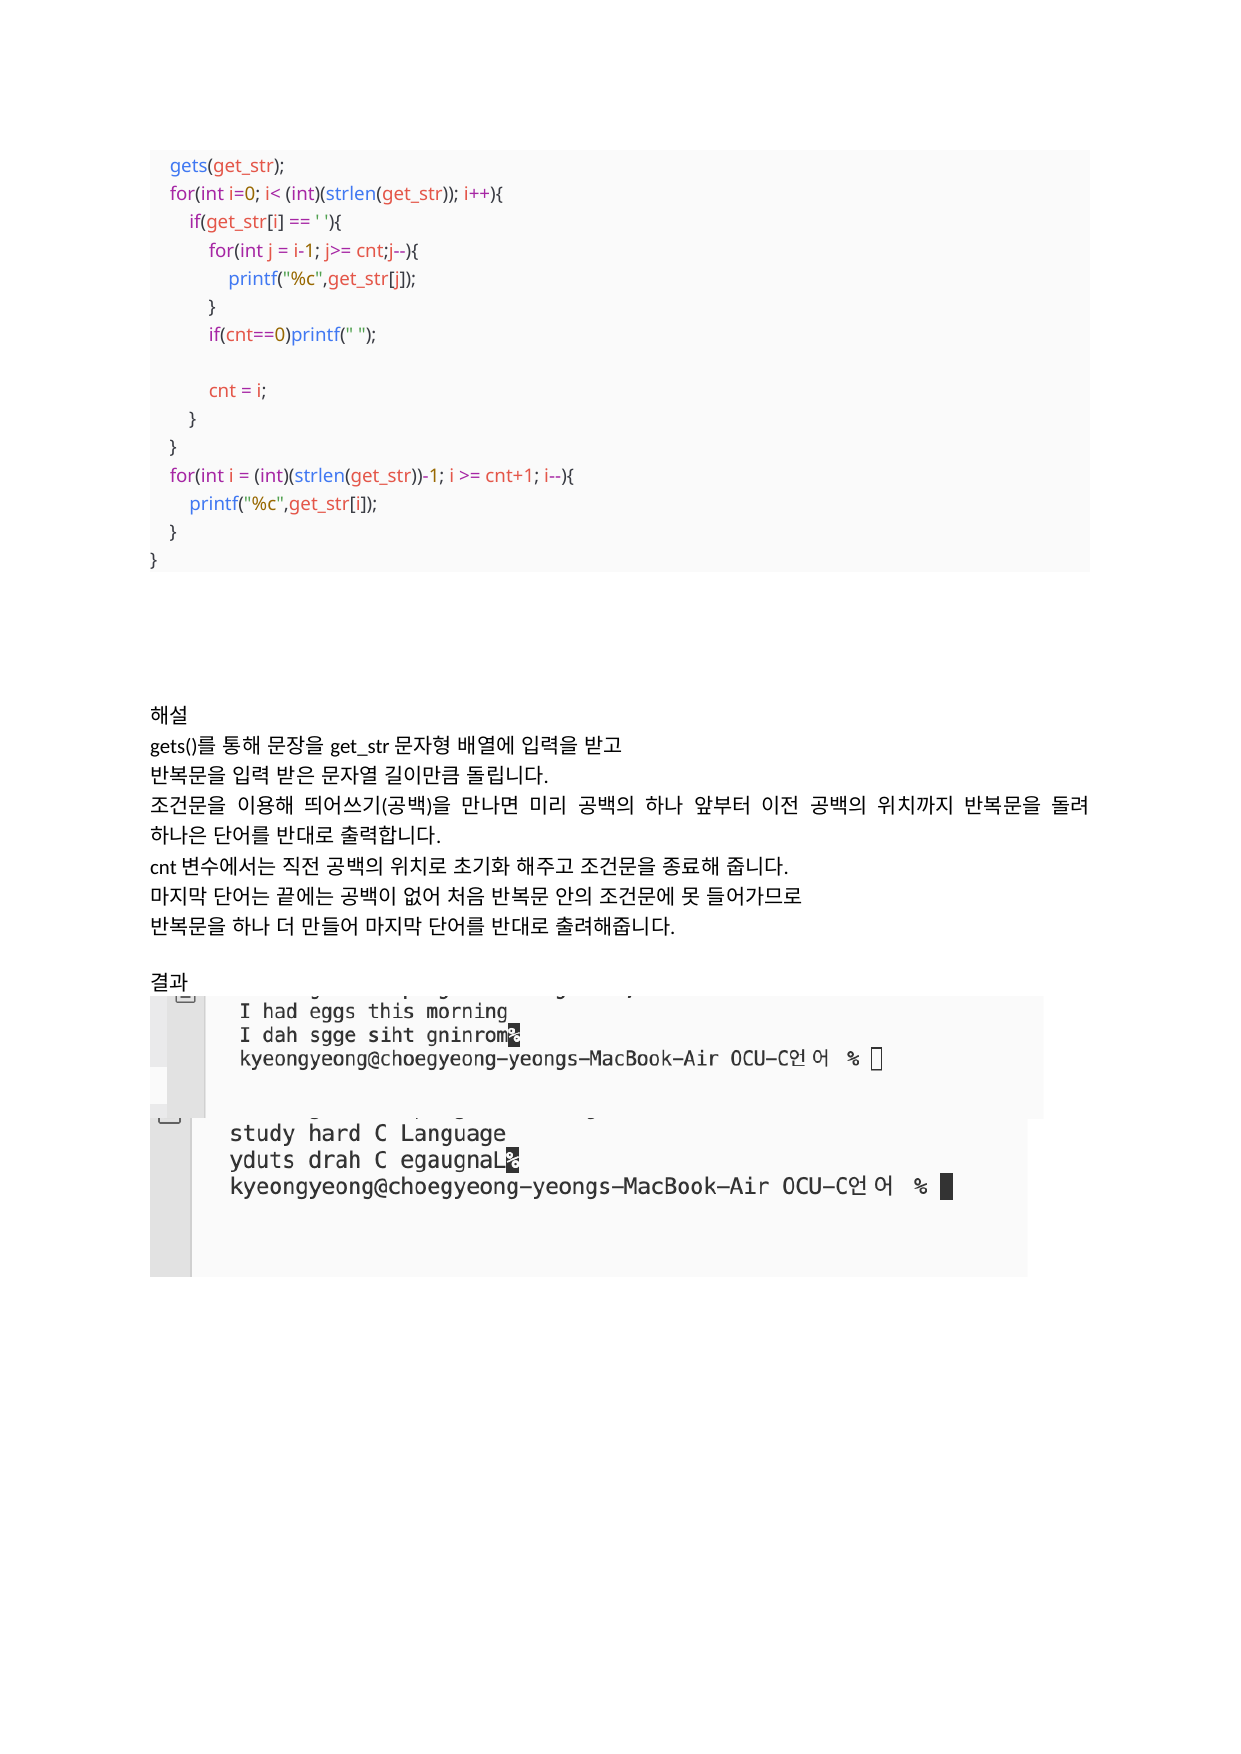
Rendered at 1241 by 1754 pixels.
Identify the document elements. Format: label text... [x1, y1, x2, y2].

text cnt변수에서는 직전 공백의 위치로 초기화 해주고 조건문을 종료해 줍니다. [150, 850, 1090, 880]
text 조건문을 이용해 띄어쓰기(공백)을 만나면 미리 공백의 하나 앞부터 이전 공백의 위치까지 반복문을 돌려 하나은 단어를 반대로 출력합니다. [150, 789, 1090, 850]
picture [150, 996, 1044, 1277]
text cnt = i; [150, 375, 1090, 403]
text for(int j = i-1; j>= cnt;j--){ [150, 234, 1090, 262]
text if(cnt==0)printf(" "); [150, 319, 1090, 347]
text 반복문을 하나 더 만들어 마지막 단어를 반대로 출려해줍니다. [150, 910, 1090, 941]
text } [150, 516, 1090, 544]
text } [150, 403, 1090, 431]
text gets()를 통해 문장을 get_str 문자형 배열에 입력을 받고 [150, 729, 1090, 759]
text 해설 [150, 699, 1090, 729]
text for(int i=0; i< (int)(strlen(get_str)); i++){ [150, 178, 1090, 206]
text for(int i = (int)(strlen(get_str))-1; i >= cnt+1; i--){ [150, 459, 1090, 487]
text 마지막 단어는 끝에는 공백이 없어 처음 반복문 안의 조건문에 못 들어가므로 [150, 880, 1090, 910]
text 반복문을 입력 받은 문자열 길이만큼 돌립니다. [150, 759, 1090, 789]
text } [150, 431, 1090, 459]
text 결과 [150, 966, 1090, 996]
text if(get_str[i] == ' '){ [150, 206, 1090, 234]
text gets(get_str); [150, 150, 1090, 178]
text printf("%c",get_str[j]); [150, 262, 1090, 291]
text } [150, 291, 1090, 319]
text printf("%c",get_str[i]); [150, 487, 1090, 516]
text } [150, 544, 1090, 572]
